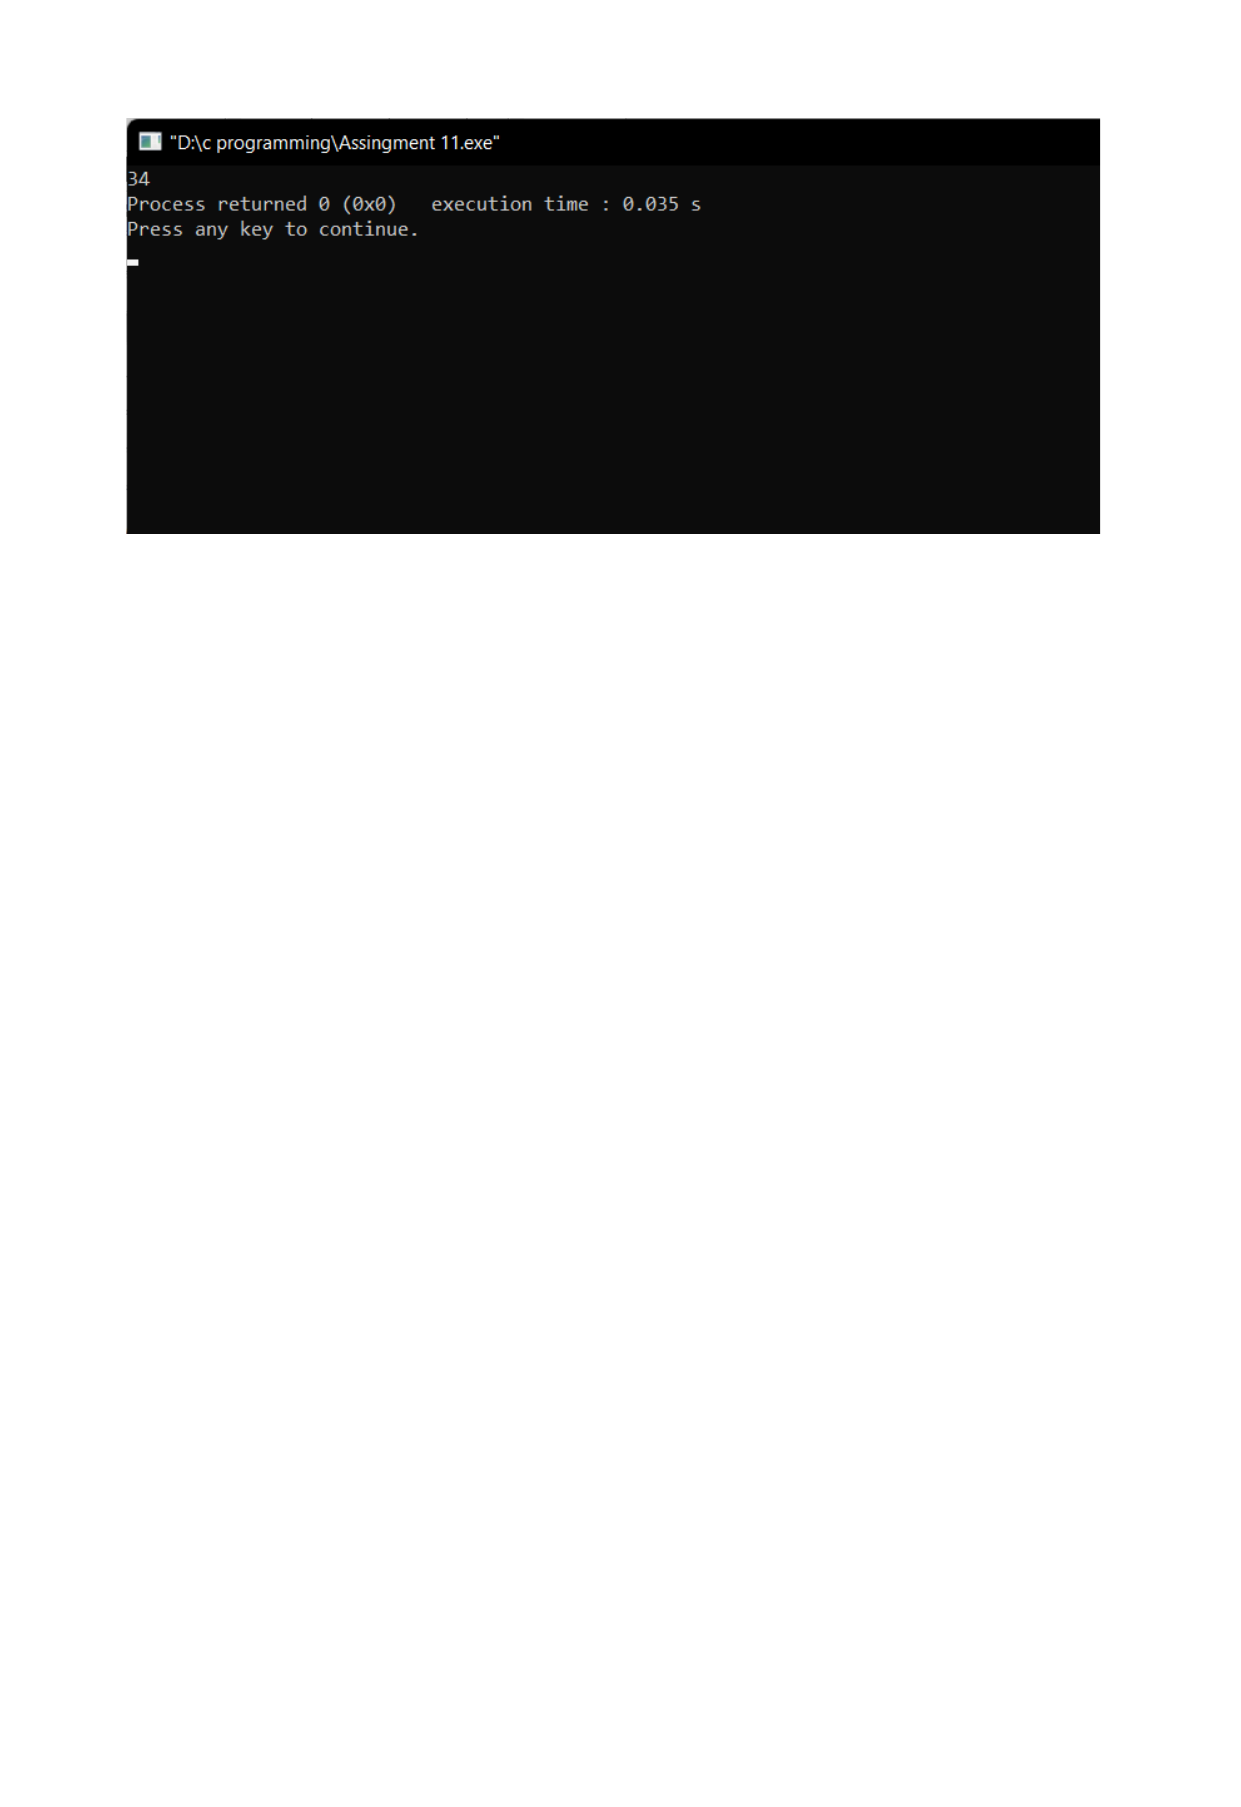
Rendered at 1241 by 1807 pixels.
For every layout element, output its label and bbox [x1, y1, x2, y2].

picture [126, 118, 1101, 534]
